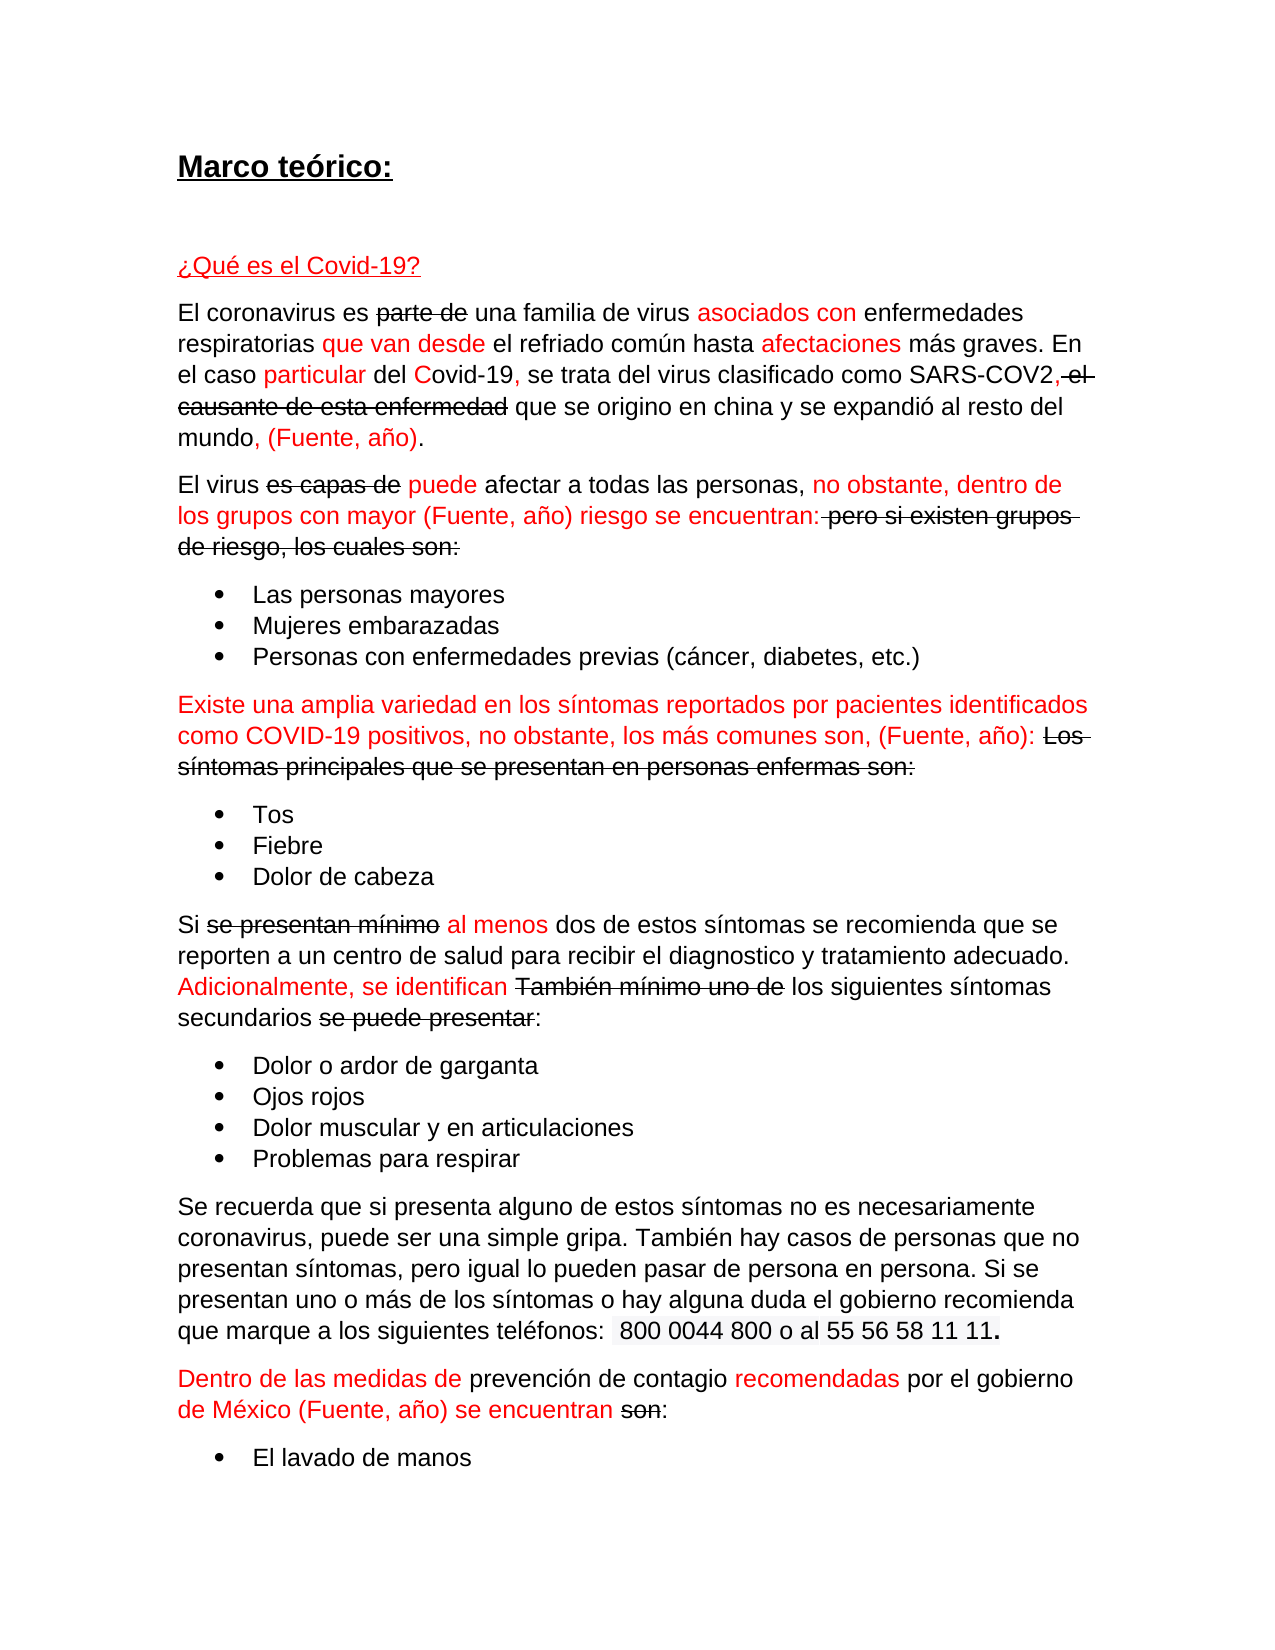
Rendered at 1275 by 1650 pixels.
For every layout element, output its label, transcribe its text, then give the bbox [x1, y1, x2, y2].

list Dolor de cabeza [215, 862, 1098, 891]
list Problemas para respirar [215, 1144, 1098, 1173]
text El virus es capas de puede afectar a todas las personas, no obstante, dentro de los grupos con mayor (Fuente, año) riesgo se encuentran: pero si existen grupos de riesgo, los cuales son: [177, 470, 1098, 561]
list Fiebre [215, 831, 1098, 860]
text Se recuerda que si presenta alguno de estos síntomas no es necesariamente coronavirus, puede ser una simple gripa. También hay casos de personas que no presentan síntomas, pero igual lo pueden pasar de persona en persona. Si se presentan uno o más de los síntomas o hay alguna duda el gobierno recomienda que marque a los siguientes teléfonos: 800 0044 800 o al 55 56 58 11 11. [177, 1192, 1098, 1345]
list Tos [215, 800, 1098, 829]
text El coronavirus es parte de una familia de virus asociados con enfermedades respiratorias que van desde el refriado común hasta afectaciones más graves. En el caso particular del Covid-19, se trata del virus clasificado como SARS-COV2, el causante de esta enfermedad que se origino en china y se expandió al resto del mundo, (Fuente, año). [177, 298, 1098, 451]
text ¿Qué es el Covid-19? [177, 251, 1098, 279]
text Marco teórico: [177, 148, 1098, 183]
text Dentro de las medidas de prevención de contagio recomendadas por el gobierno de México (Fuente, año) se encuentran son: [177, 1364, 1098, 1424]
text Existe una amplia variedad en los síntomas reportados por pacientes identificados como COVID-19 positivos, no obstante, los más comunes son, (Fuente, año): Los síntomas principales que se presentan en personas enfermas son: [177, 690, 1098, 781]
list El lavado de manos [215, 1443, 1098, 1472]
list Las personas mayores [215, 580, 1098, 609]
list Ojos rojos [215, 1082, 1098, 1111]
list Dolor o ardor de garganta [215, 1051, 1098, 1080]
list Mujeres embarazadas [215, 611, 1098, 640]
text Si se presentan mínimo al menos dos de estos síntomas se recomienda que se reporten a un centro de salud para recibir el diagnostico y tratamiento adecuado. Adicionalmente, se identifican También mínimo uno de los siguientes síntomas secundarios se puede presentar: [177, 910, 1098, 1032]
list Dolor muscular y en articulaciones [215, 1113, 1098, 1142]
list Personas con enfermedades previas (cáncer, diabetes, etc.) [215, 642, 1098, 671]
